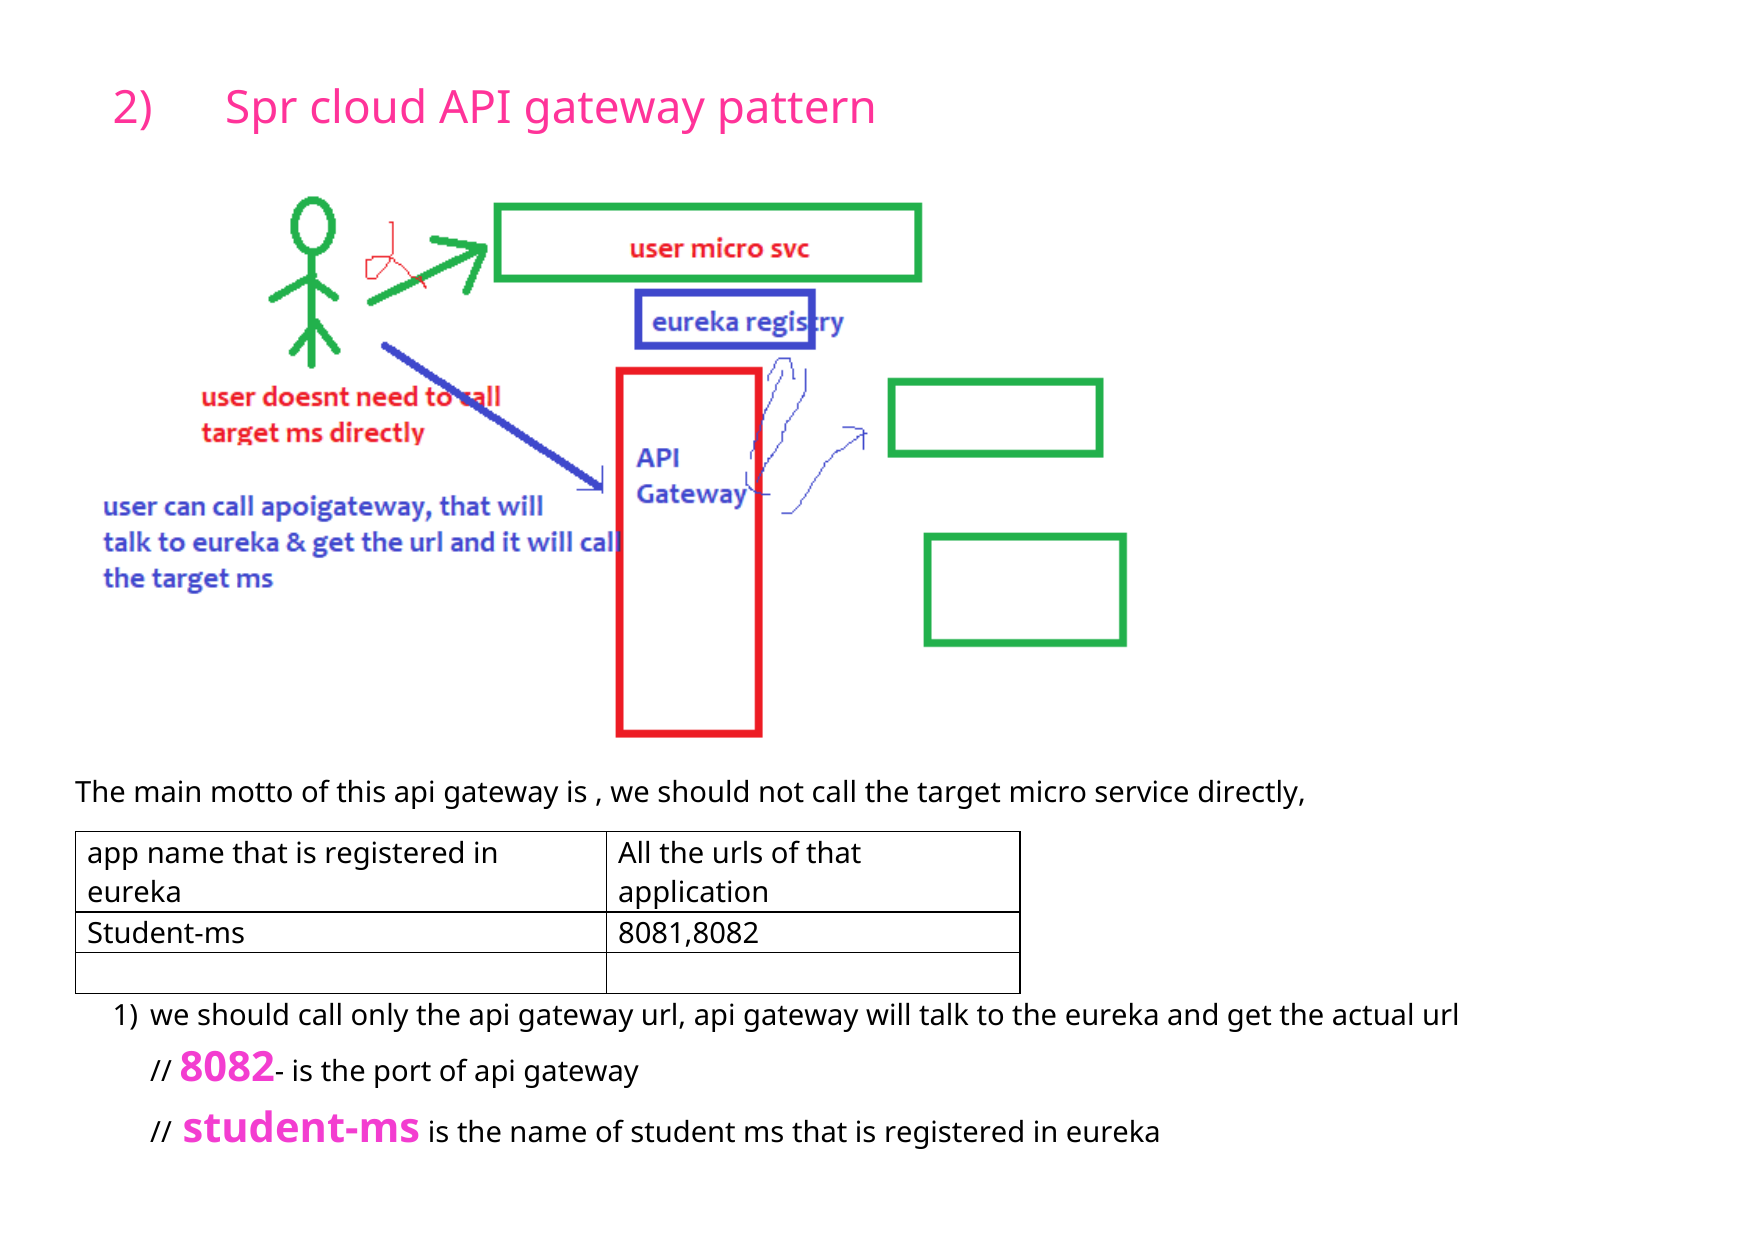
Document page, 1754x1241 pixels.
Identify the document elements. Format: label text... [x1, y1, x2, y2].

table_cell 8081,8082 [607, 913, 1019, 952]
list we should call only the api gateway url, api gateway will talk to the eureka and get the actual url [112, 994, 1679, 1033]
table_cell [76, 953, 606, 993]
list // student-ms is the name of student ms that is registered in eureka [150, 1098, 1679, 1155]
picture [75, 142, 1171, 752]
table_header All the urls of that application [607, 832, 1019, 911]
table_cell [607, 953, 1019, 993]
text The main motto of this api gateway is , we should not call the target micro service directly, [75, 771, 1679, 811]
table_cell Student-ms [76, 913, 606, 952]
subtitle Spr cloud API gateway pattern [112, 75, 1679, 137]
table_header app name that is registered in eureka [76, 832, 606, 911]
list // 8082- is the port of api gateway [150, 1037, 1679, 1093]
